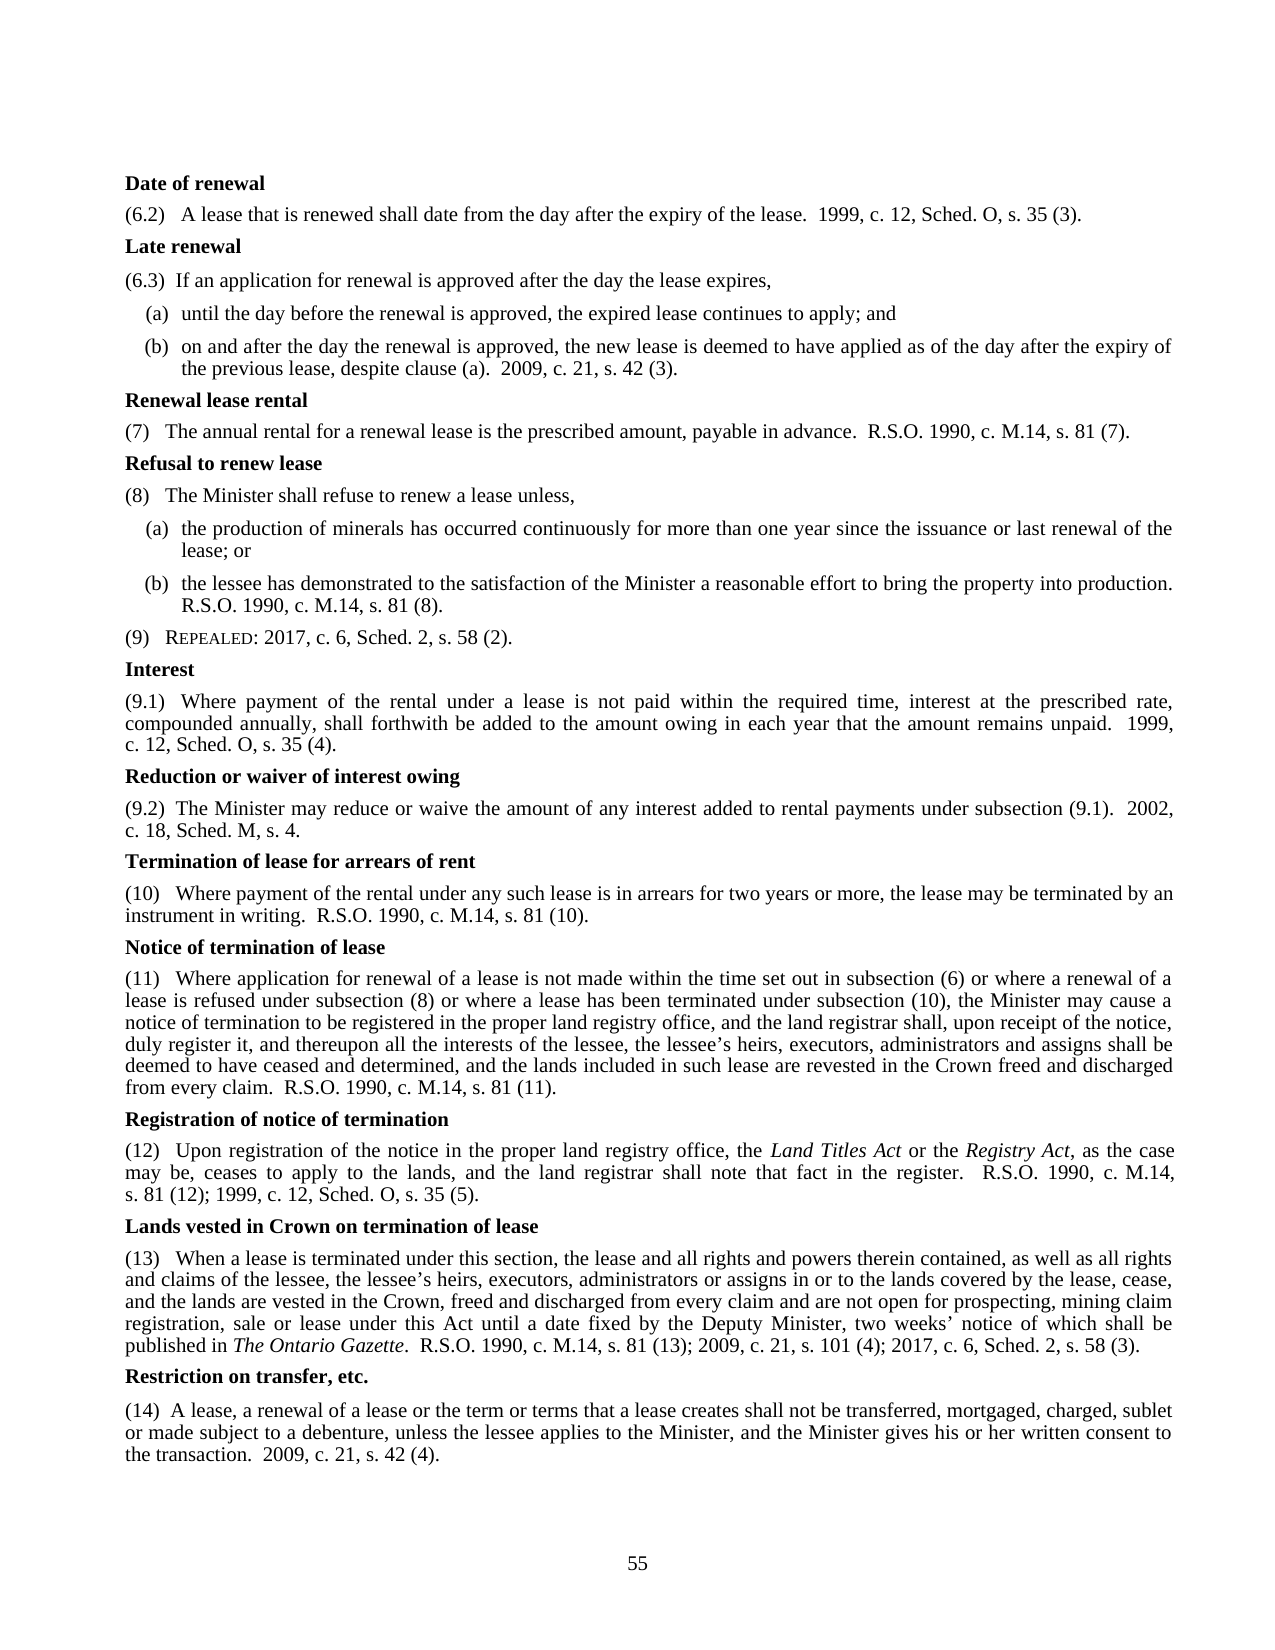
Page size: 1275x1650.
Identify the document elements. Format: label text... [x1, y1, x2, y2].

text (10) Where payment of the rental under any such lease is in arrears for two years or more, the lease may be terminated by an instrument in writing. R.S.O. 1990, c. M.14, s. 81 (10). [125, 883, 1175, 927]
text Registration of notice of termination [125, 1111, 1175, 1130]
text Restriction on transfer, etc. [125, 1369, 1175, 1388]
text (11) Where application for renewal of a lease is not made within the time set out in subsection (6) or where a renewal of a lease is refused under subsection (8) or where a lease has been terminated under subsection (10), the Minister may cause a notice of termination to be registered in the proper land registry office, and the land registrar shall, upon receipt of the notice, duly register it, and thereupon all the interests of the lessee, the lessee’s heirs, executors, administrators and assigns shall be deemed to have ceased and determined, and the lands included in such lease are revested in the Crown freed and discharged from every claim. R.S.O. 1990, c. M.14, s. 81 (11). [125, 968, 1175, 1099]
text (6.2) A lease that is renewed shall date from the day after the expiry of the lease. 1999, c. 12, Sched. O, s. 35 (3). [125, 204, 1175, 226]
text Late renewal [125, 238, 1175, 257]
text Renewal lease rental [125, 392, 1175, 411]
text Notice of termination of lease [125, 939, 1175, 958]
text (9.1) Where payment of the rental under a lease is not paid within the required time, interest at the prescribed rate, compounded annually, shall forthwith be added to the amount owing in each year that the amount remains unpaid. 1999, c. 12, Sched. O, s. 35 (4). [125, 691, 1175, 756]
text Lands vested in Crown on termination of lease [125, 1218, 1175, 1237]
text (b) the lessee has demonstrated to the satisfaction of the Minister a reasonable effort to bring the property into production. R.S.O. 1990, c. M.14, s. 81 (8). [125, 573, 1175, 617]
text (a) the production of minerals has occurred continuously for more than one year since the issuance or last renewal of the lease; or [125, 518, 1175, 562]
text Interest [125, 662, 1175, 680]
text (a) until the day before the renewal is approved, the expired lease continues to apply; and [125, 303, 1175, 325]
text (7) The annual rental for a renewal lease is the prescribed amount, payable in advance. R.S.O. 1990, c. M.14, s. 81 (7). [125, 422, 1175, 443]
text (6.3) If an application for renewal is approved after the day the lease expires, [125, 270, 1175, 291]
text (b) on and after the day the renewal is approved, the new lease is deemed to have applied as of the day after the expiry of the previous lease, despite clause (a). 2009, c. 21, s. 42 (3). [125, 336, 1175, 380]
text Reduction or waiver of interest owing [125, 769, 1175, 787]
text (14) A lease, a renewal of a lease or the term or terms that a lease creates shall not be transferred, mortgaged, charged, sublet or made subject to a debenture, unless the lessee applies to the Minister, and the Minister gives his or her written consent to the transaction. 2009, c. 21, s. 42 (4). [125, 1400, 1175, 1465]
text Termination of lease for arrears of rent [125, 854, 1175, 873]
text (9) Repealed: 2017, c. 6, Sched. 2, s. 58 (2). [125, 627, 1175, 649]
text (8) The Minister shall refuse to renew a lease unless, [125, 485, 1175, 507]
text Refusal to renew lease [125, 456, 1175, 474]
text (13) When a lease is terminated under this section, the lease and all rights and powers therein contained, as well as all rights and claims of the lessee, the lessee’s heirs, executors, administrators or assigns in or to the lands covered by the lease, cease, and the lands are vested in the Crown, freed and discharged from every claim and are not open for prospecting, mining claim registration, sale or lease under this Act until a date fixed by the Deputy Minister, two weeks’ notice of which shall be published in The Ontario Gazette. R.S.O. 1990, c. M.14, s. 81 (13); 2009, c. 21, s. 101 (4); 2017, c. 6, Sched. 2, s. 58 (3). [125, 1247, 1175, 1356]
text (9.2) The Minister may reduce or waive the amount of any interest added to rental payments under subsection (9.1). 2002, c. 18, Sched. M, s. 4. [125, 798, 1175, 841]
text (12) Upon registration of the notice in the proper land registry office, the Land Titles Act or the Registry Act, as the case may be, ceases to apply to the lands, and the land registrar shall note that fact in the register. R.S.O. 1990, c. M.14, s. 81 (12); 1999, c. 12, Sched. O, s. 35 (5). [125, 1141, 1175, 1206]
text Date of renewal [125, 175, 1175, 194]
